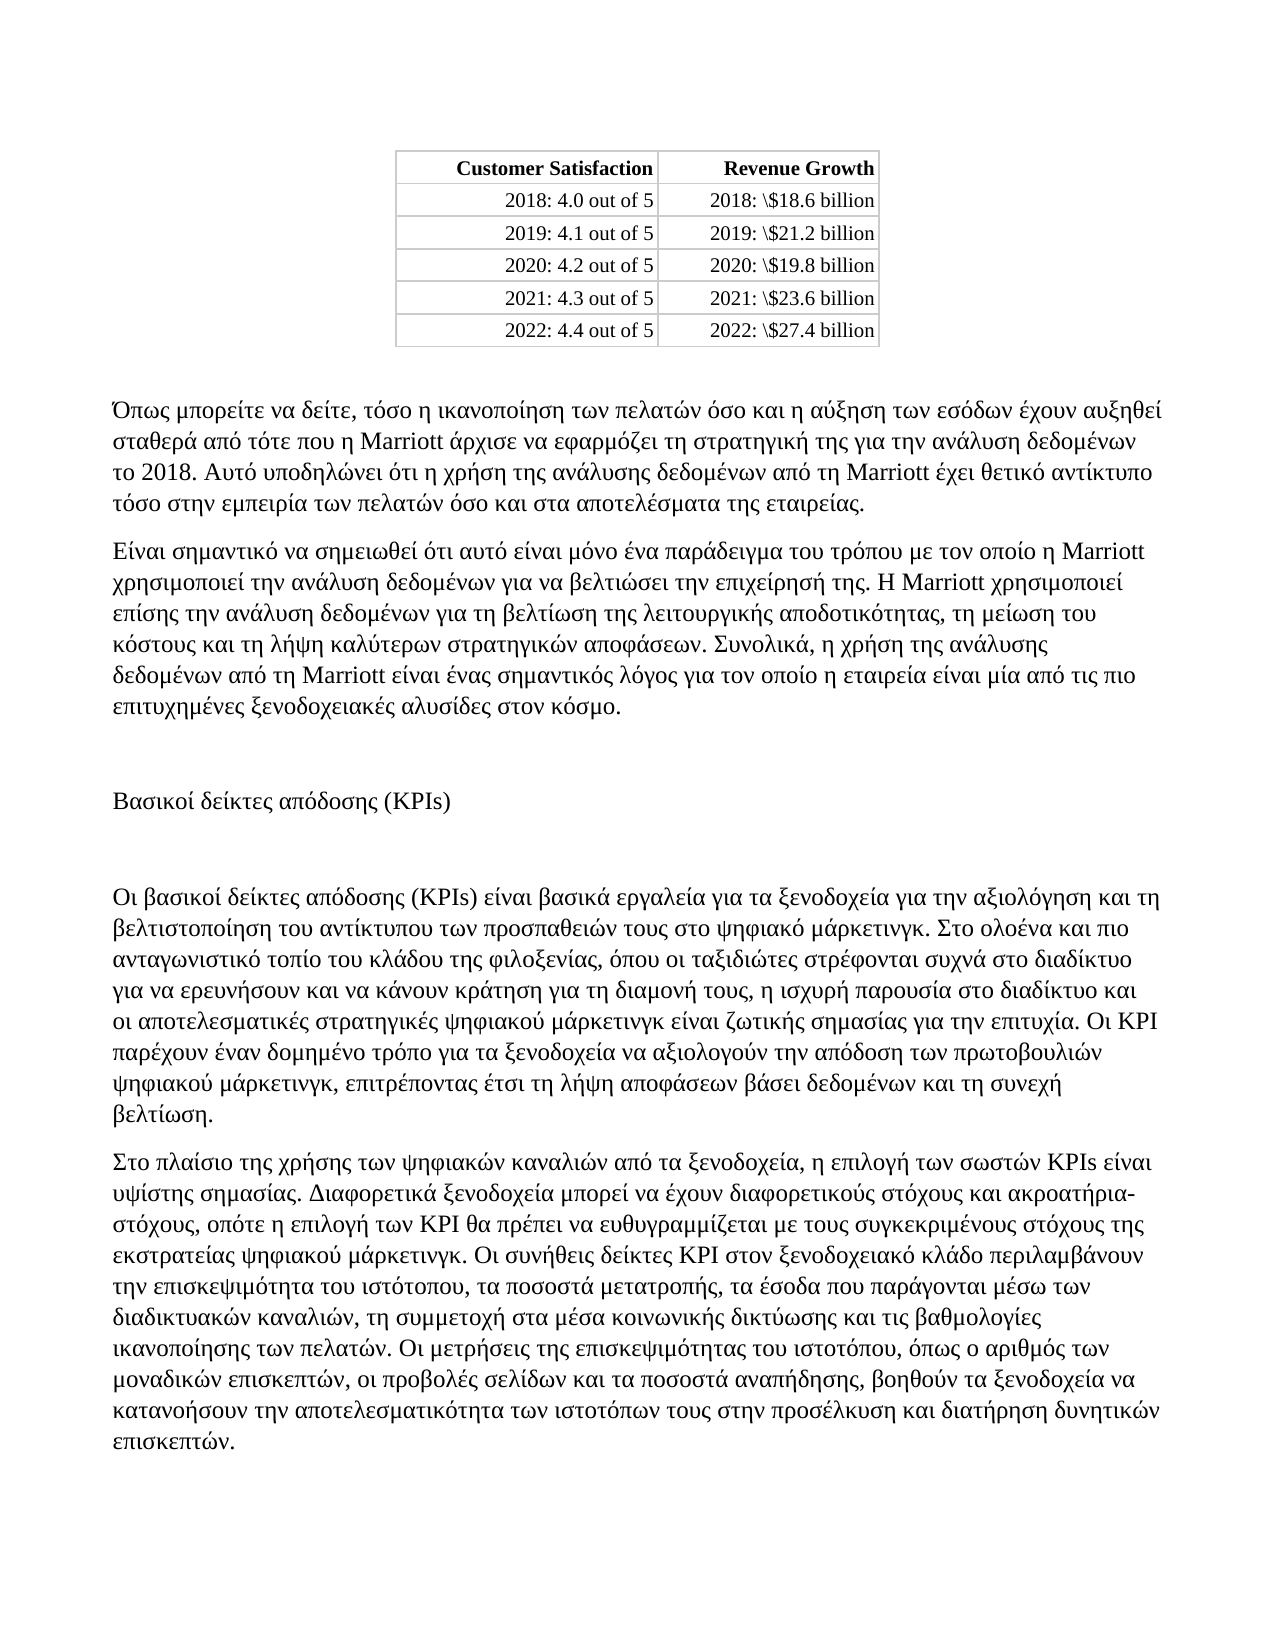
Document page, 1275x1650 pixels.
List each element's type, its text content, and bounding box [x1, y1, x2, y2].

table_header Customer Satisfaction [397, 152, 657, 183]
table_header Revenue Growth [659, 152, 878, 183]
table_cell 2020: \$19.8 billion [659, 250, 878, 280]
table_cell 2021: 4.3 out of 5 [397, 282, 657, 313]
text Στο πλαίσιο της χρήσης των ψηφιακών καναλιών από τα ξενοδοχεία, η επιλογή των σωστών KPIs είναι υψίστης σημασίας. Διαφορετικά ξενοδοχεία μπορεί να έχουν διαφορετικούς στόχους και ακροατήρια-στόχους, οπότε η επιλογή των KPI θα πρέπει να ευθυγραμμίζεται με τους συγκεκριμένους στόχους της εκστρατείας ψηφιακού μάρκετινγκ. Οι συνήθεις δείκτες KPI στον ξενοδοχειακό κλάδο περιλαμβάνουν την επισκεψιμότητα του ιστότοπου, τα ποσοστά μετατροπής, τα έσοδα που παράγονται μέσω των διαδικτυακών καναλιών, τη συμμετοχή στα μέσα κοινωνικής δικτύωσης και τις βαθμολογίες ικανοποίησης των πελατών. Οι μετρήσεις της επισκεψιμότητας του ιστοτόπου, όπως ο αριθμός των μοναδικών επισκεπτών, οι προβολές σελίδων και τα ποσοστά αναπήδησης, βοηθούν τα ξενοδοχεία να κατανοήσουν την αποτελεσματικότητα των ιστοτόπων τους στην προσέλκυση και διατήρηση δυνητικών επισκεπτών. [112, 1147, 1162, 1455]
table_cell 2019: 4.1 out of 5 [397, 217, 657, 248]
table_cell 2019: \$21.2 billion [659, 217, 878, 248]
table_cell 2022: \$27.4 billion [659, 315, 878, 346]
table_cell 2018: 4.0 out of 5 [397, 184, 657, 215]
text Είναι σημαντικό να σημειωθεί ότι αυτό είναι μόνο ένα παράδειγμα του τρόπου με τον οποίο η Marriott χρησιμοποιεί την ανάλυση δεδομένων για να βελτιώσει την επιχείρησή της. Η Marriott χρησιμοποιεί επίσης την ανάλυση δεδομένων για τη βελτίωση της λειτουργικής αποδοτικότητας, τη μείωση του κόστους και τη λήψη καλύτερων στρατηγικών αποφάσεων. Συνολικά, η χρήση της ανάλυσης δεδομένων από τη Marriott είναι ένας σημαντικός λόγος για τον οποίο η εταιρεία είναι μία από τις πιο επιτυχημένες ξενοδοχειακές αλυσίδες στον κόσμο. [112, 536, 1162, 720]
text Βασικοί δείκτες απόδοσης (KPIs) [112, 786, 1162, 815]
text Όπως μπορείτε να δείτε, τόσο η ικανοποίηση των πελατών όσο και η αύξηση των εσόδων έχουν αυξηθεί σταθερά από τότε που η Marriott άρχισε να εφαρμόζει τη στρατηγική της για την ανάλυση δεδομένων το 2018. Αυτό υποδηλώνει ότι η χρήση της ανάλυσης δεδομένων από τη Marriott έχει θετικό αντίκτυπο τόσο στην εμπειρία των πελατών όσο και στα αποτελέσματα της εταιρείας. [112, 395, 1162, 517]
table_cell 2021: \$23.6 billion [659, 282, 878, 313]
table_cell 2018: \$18.6 billion [659, 184, 878, 215]
text Οι βασικοί δείκτες απόδοσης (KPIs) είναι βασικά εργαλεία για τα ξενοδοχεία για την αξιολόγηση και τη βελτιστοποίηση του αντίκτυπου των προσπαθειών τους στο ψηφιακό μάρκετινγκ. Στο ολοένα και πιο ανταγωνιστικό τοπίο του κλάδου της φιλοξενίας, όπου οι ταξιδιώτες στρέφονται συχνά στο διαδίκτυο για να ερευνήσουν και να κάνουν κράτηση για τη διαμονή τους, η ισχυρή παρουσία στο διαδίκτυο και οι αποτελεσματικές στρατηγικές ψηφιακού μάρκετινγκ είναι ζωτικής σημασίας για την επιτυχία. Οι KPI παρέχουν έναν δομημένο τρόπο για τα ξενοδοχεία να αξιολογούν την απόδοση των πρωτοβουλιών ψηφιακού μάρκετινγκ, επιτρέποντας έτσι τη λήψη αποφάσεων βάσει δεδομένων και τη συνεχή βελτίωση. [112, 882, 1162, 1128]
table_cell 2022: 4.4 out of 5 [397, 315, 657, 346]
table_cell 2020: 4.2 out of 5 [397, 250, 657, 280]
